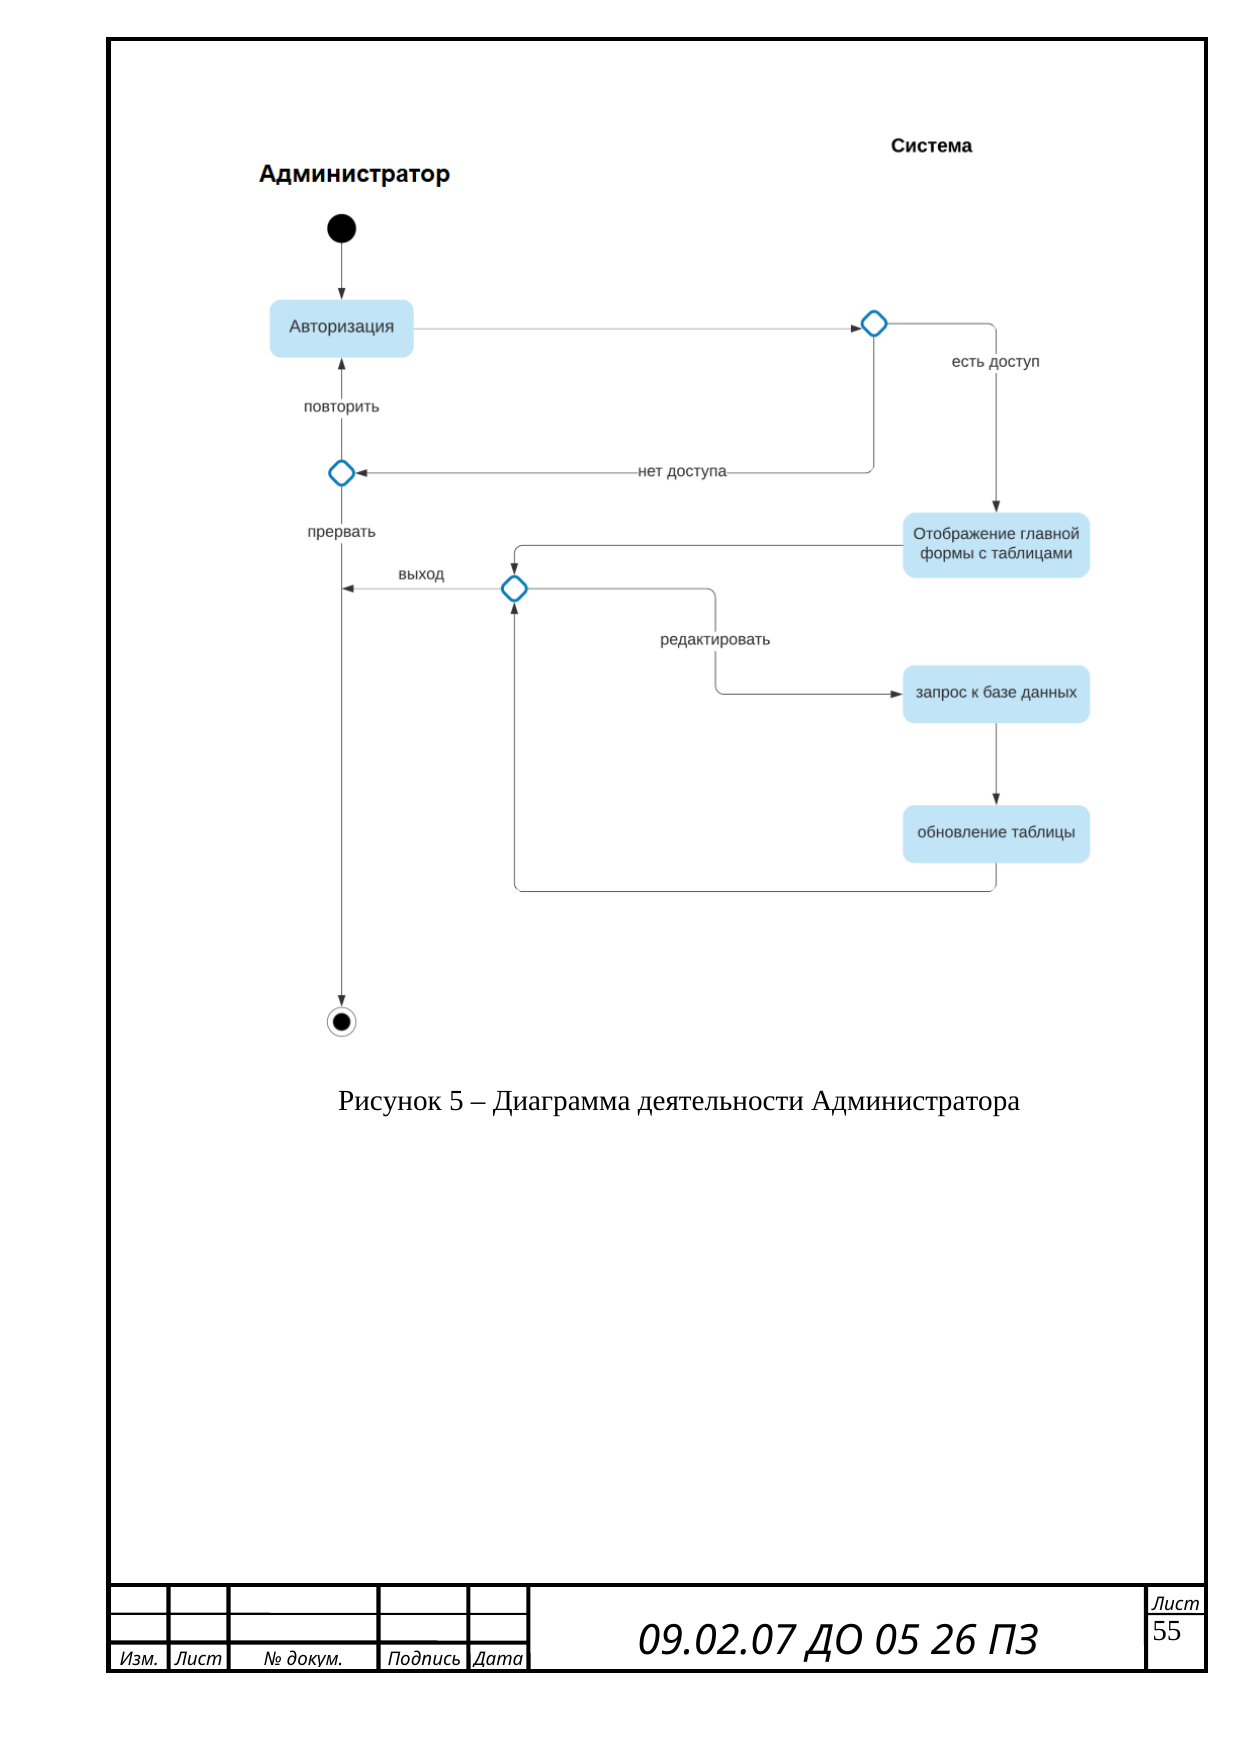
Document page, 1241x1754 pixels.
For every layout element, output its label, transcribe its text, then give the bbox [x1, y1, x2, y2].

picture [240, 107, 1118, 1066]
text Рисунок 5 – Диаграмма деятельности Администратора [177, 1083, 1181, 1116]
